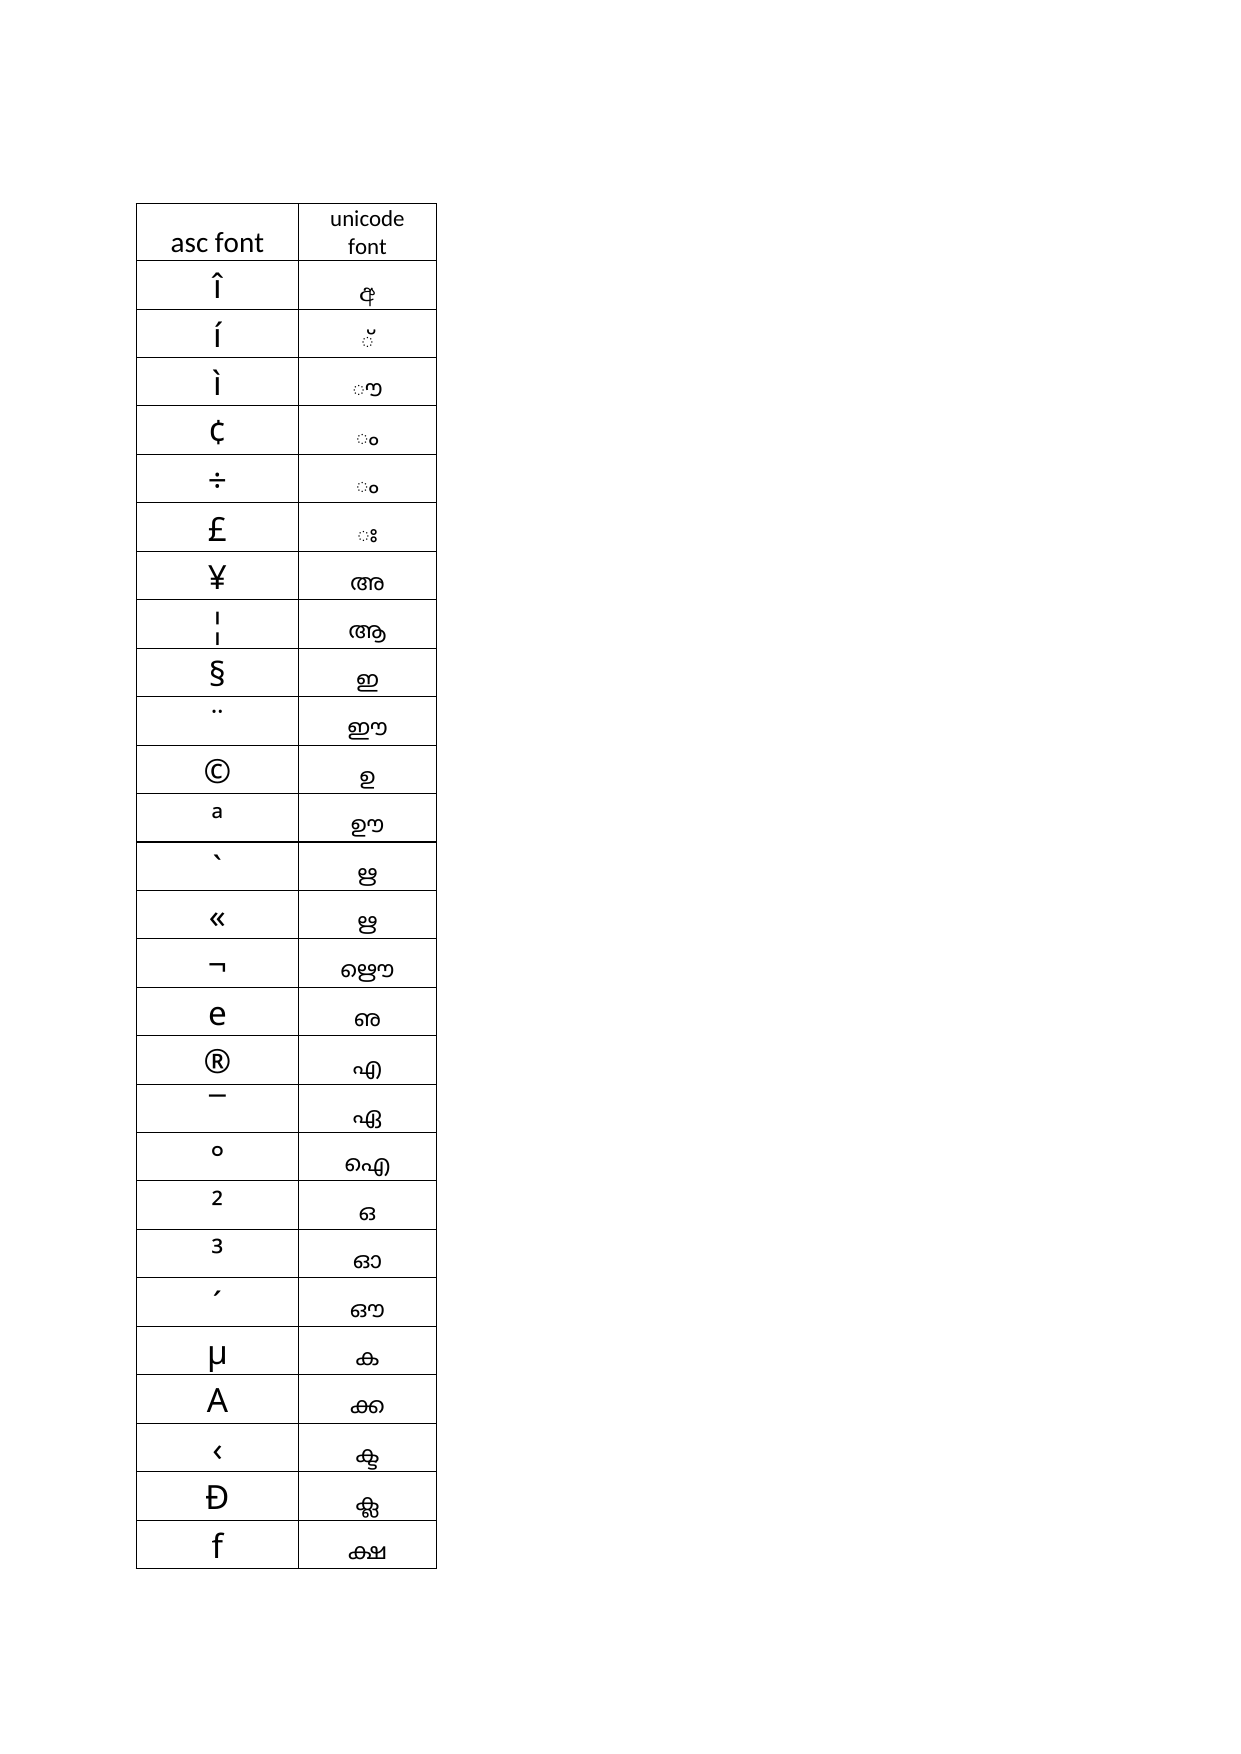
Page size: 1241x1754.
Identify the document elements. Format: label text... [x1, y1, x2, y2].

table_cell « [137, 891, 298, 938]
table_header asc font [137, 204, 298, 260]
table_cell ¥ [137, 552, 298, 599]
table_cell ഋ [299, 891, 436, 938]
table_cell ´ [137, 1278, 298, 1326]
table_cell എ [299, 1036, 436, 1083]
table_cell ഔ [299, 1278, 436, 1326]
table_cell § [137, 649, 298, 696]
table_cell ¬ [137, 939, 298, 987]
table_cell ഇ [299, 649, 436, 696]
table_cell ` [137, 843, 298, 890]
table_cell ¨ [137, 697, 298, 744]
table_cell Ð [137, 1472, 298, 1519]
table_cell ഒ [299, 1181, 436, 1229]
table_cell ് [299, 310, 436, 357]
table_cell ഊ [299, 794, 436, 841]
table_cell © [137, 746, 298, 793]
table_cell ക്ക [299, 1375, 436, 1423]
table_cell f [137, 1521, 298, 1568]
table_cell അ [299, 552, 436, 599]
table_cell ഏ [299, 1085, 436, 1132]
table_cell ª [137, 794, 298, 841]
table_cell ൗ [299, 358, 436, 405]
table_cell ം [299, 455, 436, 502]
table_cell ° [137, 1133, 298, 1180]
table_cell ì [137, 358, 298, 405]
table_cell ക്ല [299, 1472, 436, 1519]
table_cell ക [299, 1327, 436, 1374]
table_cell ഉ [299, 746, 436, 793]
table_cell ¯ [137, 1085, 298, 1132]
table_cell ക്ട [299, 1424, 436, 1471]
table_cell ഈ [299, 697, 436, 744]
table_cell ¢ [137, 406, 298, 454]
table_cell ം [299, 406, 436, 454]
table_cell ¦ [137, 600, 298, 648]
table_cell ക്ഷ [299, 1521, 436, 1568]
table_cell ® [137, 1036, 298, 1083]
table_cell ഋ [299, 843, 436, 890]
table_cell ഋൌ [299, 939, 436, 987]
table_cell µ [137, 1327, 298, 1374]
table_header unicode font [299, 204, 436, 260]
table_cell ആ [299, 600, 436, 648]
table_cell e [137, 988, 298, 1035]
table_cell අ [299, 261, 436, 308]
table_cell A [137, 1375, 298, 1423]
table_cell ഌ [299, 988, 436, 1035]
table_cell ഐ [299, 1133, 436, 1180]
table_cell î [137, 261, 298, 308]
table_cell ³ [137, 1230, 298, 1277]
table_cell ² [137, 1181, 298, 1229]
table_cell ‹ [137, 1424, 298, 1471]
table_cell í [137, 310, 298, 357]
table_cell ÷ [137, 455, 298, 502]
table_cell £ [137, 503, 298, 551]
table_cell ഃ [299, 503, 436, 551]
table_cell ഓ [299, 1230, 436, 1277]
